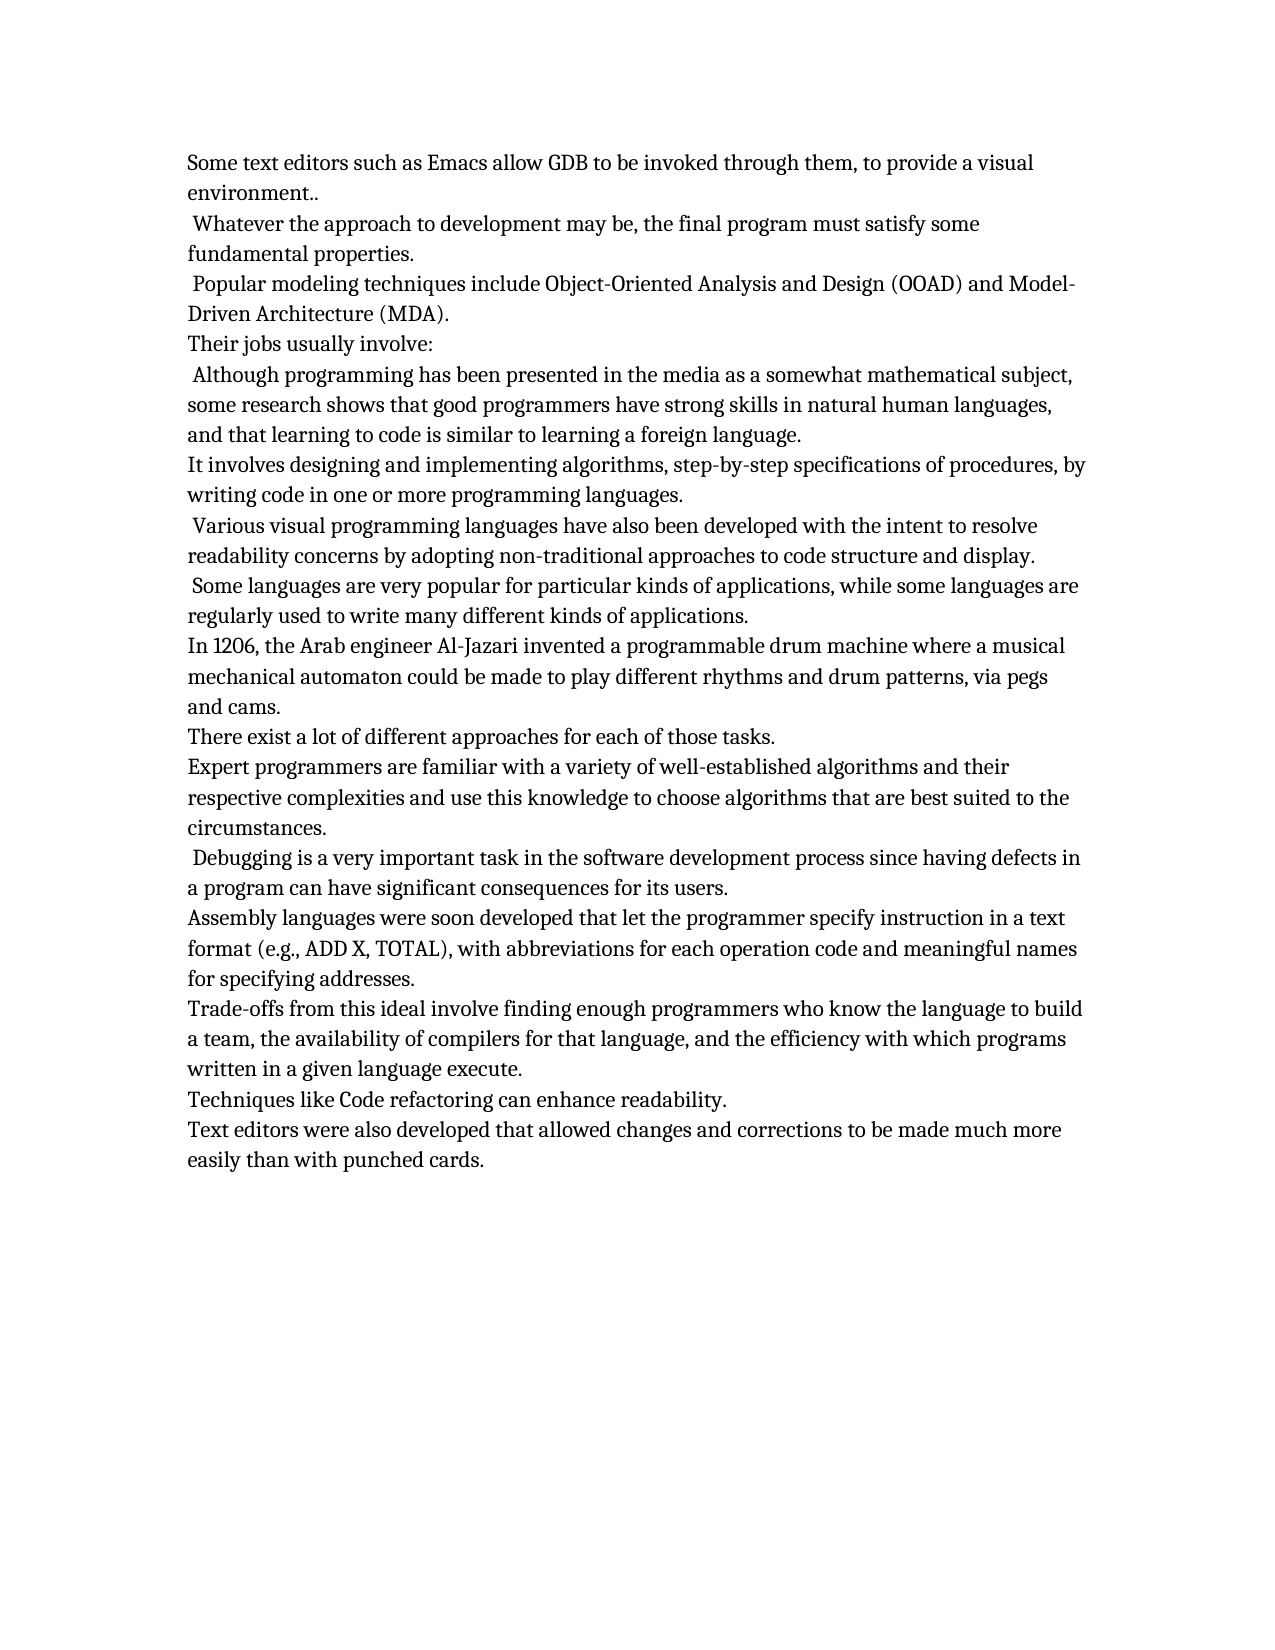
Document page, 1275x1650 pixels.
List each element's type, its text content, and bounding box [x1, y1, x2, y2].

text Some text editors such as Emacs allow GDB to be invoked through them, to provide a visual environment.. Whatever the approach to development may be, the final program must satisfy some fundamental properties. Popular modeling techniques include Object-Oriented Analysis and Design (OOAD) and Model-Driven Architecture (MDA). Their jobs usually involve: Although programming has been presented in the media as a somewhat mathematical subject, some research shows that good programmers have strong skills in natural human languages, and that learning to code is similar to learning a foreign language. It involves designing and implementing algorithms, step-by-step specifications of procedures, by writing code in one or more programming languages. Various visual programming languages have also been developed with the intent to resolve readability concerns by adopting non-traditional approaches to code structure and display. Some languages are very popular for particular kinds of applications, while some languages are regularly used to write many different kinds of applications. In 1206, the Arab engineer Al-Jazari invented a programmable drum machine where a musical mechanical automaton could be made to play different rhythms and drum patterns, via pegs and cams. There exist a lot of different approaches for each of those tasks. Expert programmers are familiar with a variety of well-established algorithms and their respective complexities and use this knowledge to choose algorithms that are best suited to the circumstances. Debugging is a very important task in the software development process since having defects in a program can have significant consequences for its users. Assembly languages were soon developed that let the programmer specify instruction in a text format (e.g., ADD X, TOTAL), with abbreviations for each operation code and meaningful names for specifying addresses. Trade-offs from this ideal involve finding enough programmers who know the language to build a team, the availability of compilers for that language, and the efficiency with which programs written in a given language execute. Techniques like Code refactoring can enhance readability. Text editors were also developed that allowed changes and corrections to be made much more easily than with punched cards. [187, 150, 1087, 1173]
